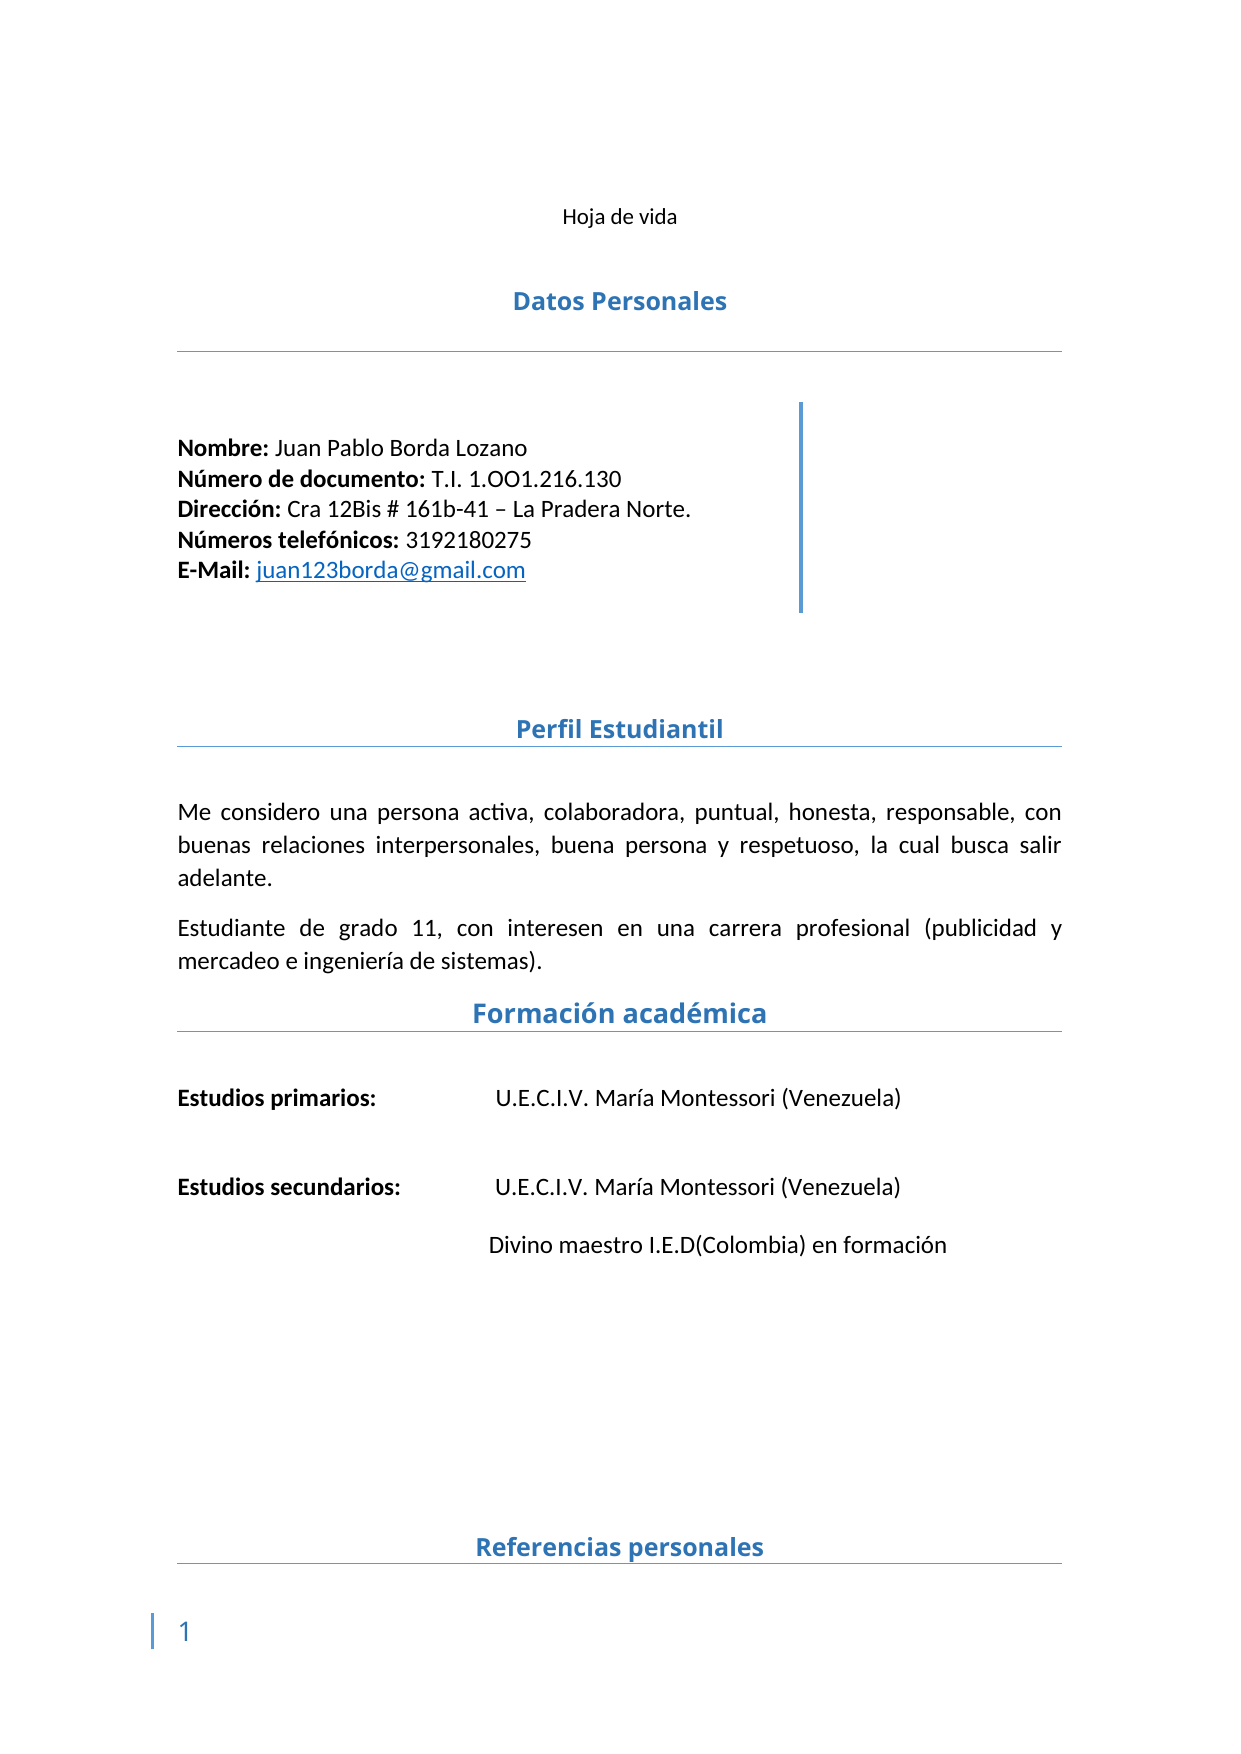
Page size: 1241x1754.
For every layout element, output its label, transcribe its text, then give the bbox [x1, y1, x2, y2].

table_header Perfil Estudiantil [177, 712, 1062, 746]
table_header Referencias personales [177, 1529, 1062, 1563]
table_cell Números telefónicos: 3192180275 [166, 524, 799, 554]
table_header Datos Personales [177, 249, 1062, 351]
text Estudiante de grado 11, con interesen en una carrera profesional (publicidad y mercadeo e ingeniería de sistemas). [177, 912, 1063, 975]
table_header Nombre: Juan Pablo Borda Lozano Número de documento: T.I. 1.OO1.216.130 [166, 402, 799, 493]
text Me considero una persona activa, colaboradora, puntual, honesta, responsable, con buenas relaciones interpersonales, buena persona y respetuoso, la cual busca salir adelante. [177, 796, 1063, 893]
table_cell Dirección: Cra 12Bis # 161b-41 – La Pradera Norte. [166, 494, 799, 524]
text Divino maestro I.E.D(Colombia) en formación [177, 1229, 1063, 1260]
text Estudios secundarios: U.E.C.I.V. María Montessori (Venezuela) [177, 1171, 1063, 1201]
table_header Formación académica [177, 994, 1062, 1031]
text Estudios primarios: U.E.C.I.V. María Montessori (Venezuela) [177, 1082, 1063, 1112]
table_cell E-Mail: juan123borda@gmail.com [166, 555, 799, 613]
